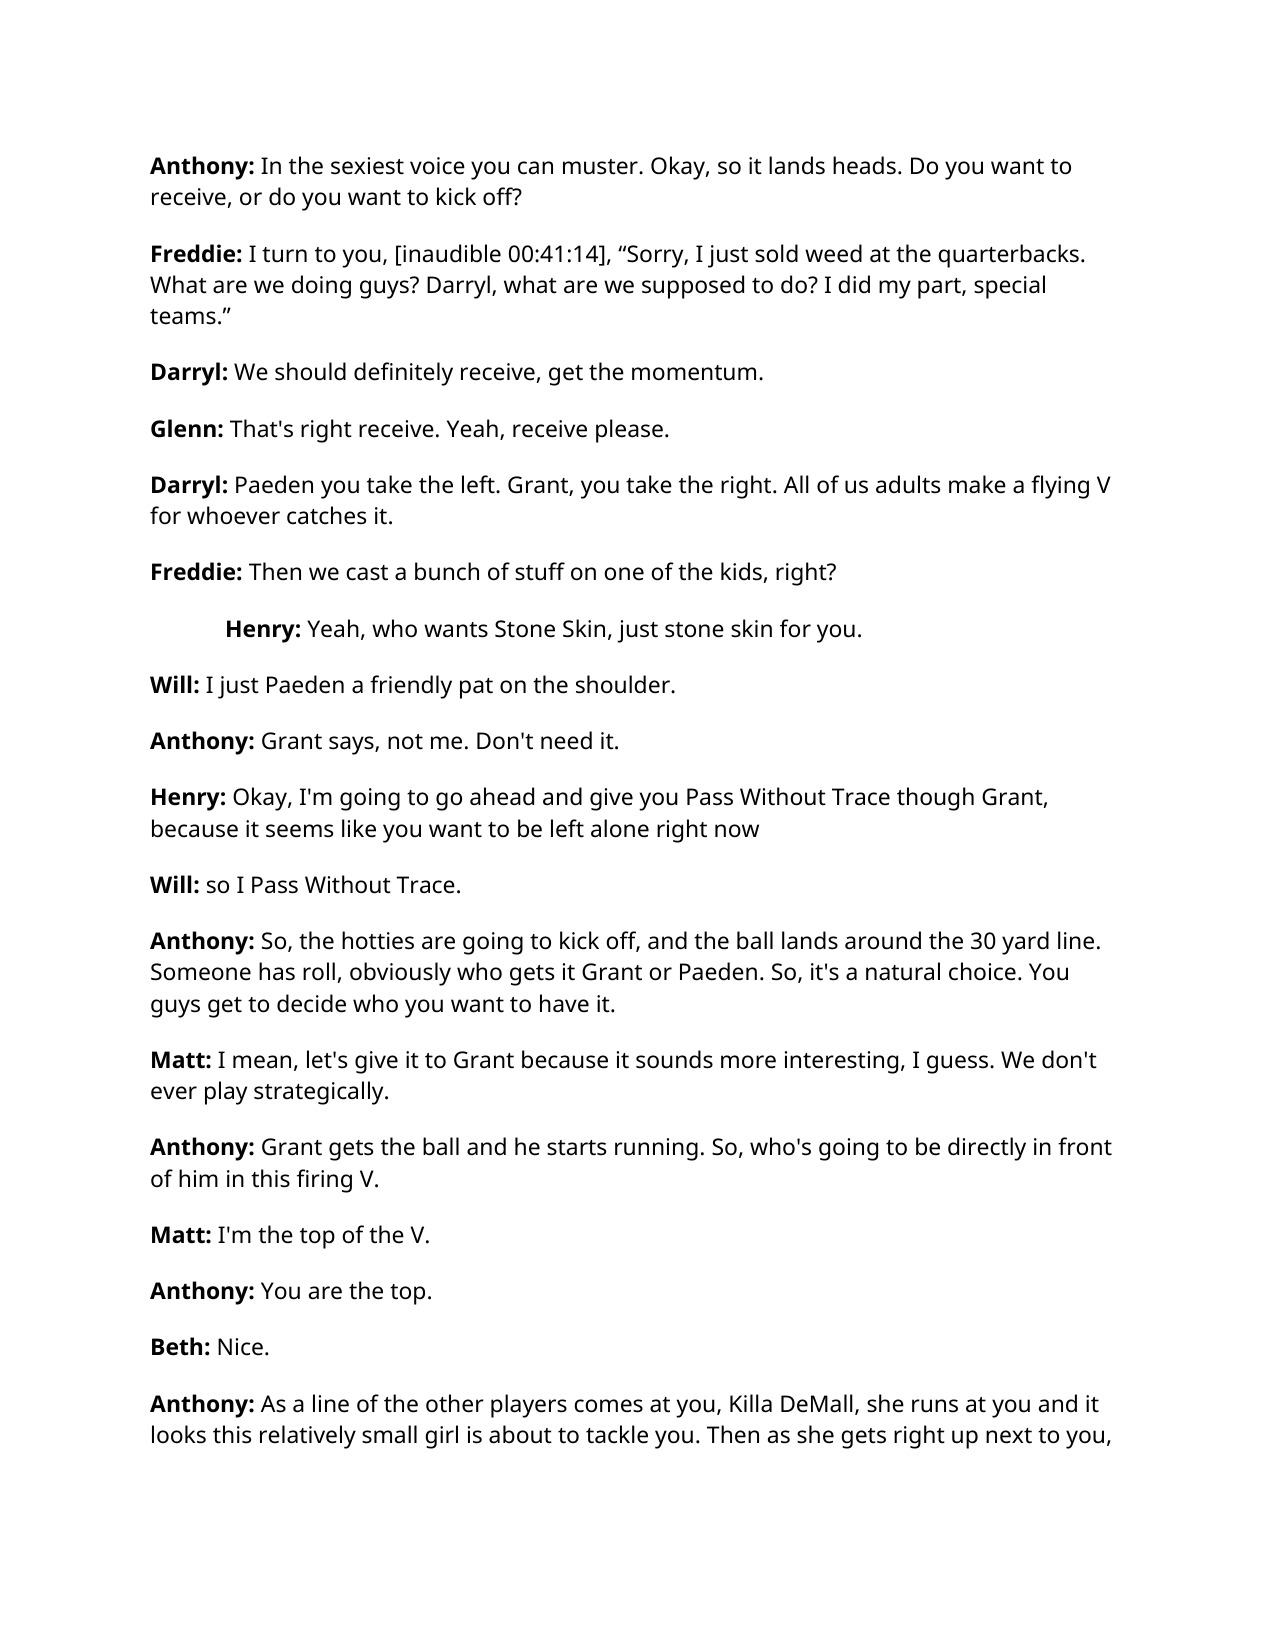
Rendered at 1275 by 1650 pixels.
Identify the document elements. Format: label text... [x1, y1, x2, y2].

text Anthony: In the sexiest voice you can muster. Okay, so it lands heads. Do you want to receive, or do you want to kick off? [150, 150, 1125, 212]
text Matt: I mean, let's give it to Grant because it sounds more interesting, I guess. We don't ever play strategically. [150, 1044, 1125, 1106]
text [150, 1387, 1125, 1450]
text Darryl: Paeden you take the left. Grant, you take the right. All of us adults make a flying V for whoever catches it. [150, 469, 1125, 531]
text Freddie: Then we cast a bunch of stuff on one of the kids, right? [150, 556, 1125, 587]
text Will: I just Paeden a friendly pat on the shoulder. [150, 669, 1125, 700]
text Glenn: That's right receive. Yeah, receive please. [150, 412, 1125, 444]
text Anthony: Grant gets the ball and he starts running. So, who's going to be directly in front of him in this firing V. [150, 1131, 1125, 1194]
text Henry: Yeah, who wants Stone Skin, just stone skin for you. [150, 612, 1125, 644]
text Darryl: We should definitely receive, get the momentum. [150, 356, 1125, 387]
text Matt: I'm the top of the V. [150, 1219, 1125, 1250]
text Will: so I Pass Without Trace. [150, 869, 1125, 900]
text Henry: Okay, I'm going to go ahead and give you Pass Without Trace though Grant, because it seems like you want to be left alone right now [150, 781, 1125, 844]
text Anthony: You are the top. [150, 1275, 1125, 1306]
text Anthony: Grant says, not me. Don't need it. [150, 725, 1125, 756]
text Beth: Nice. [150, 1331, 1125, 1362]
text Anthony: So, the hotties are going to kick off, and the ball lands around the 30 yard line. Someone has roll, obviously who gets it Grant or Paeden. So, it's a natural choice. You guys get to decide who you want to have it. [150, 925, 1125, 1019]
text Freddie: I turn to you, [inaudible 00:41:14], “Sorry, I just sold weed at the quarterbacks. What are we doing guys? Darryl, what are we supposed to do? I did my part, special teams.” [150, 237, 1125, 331]
